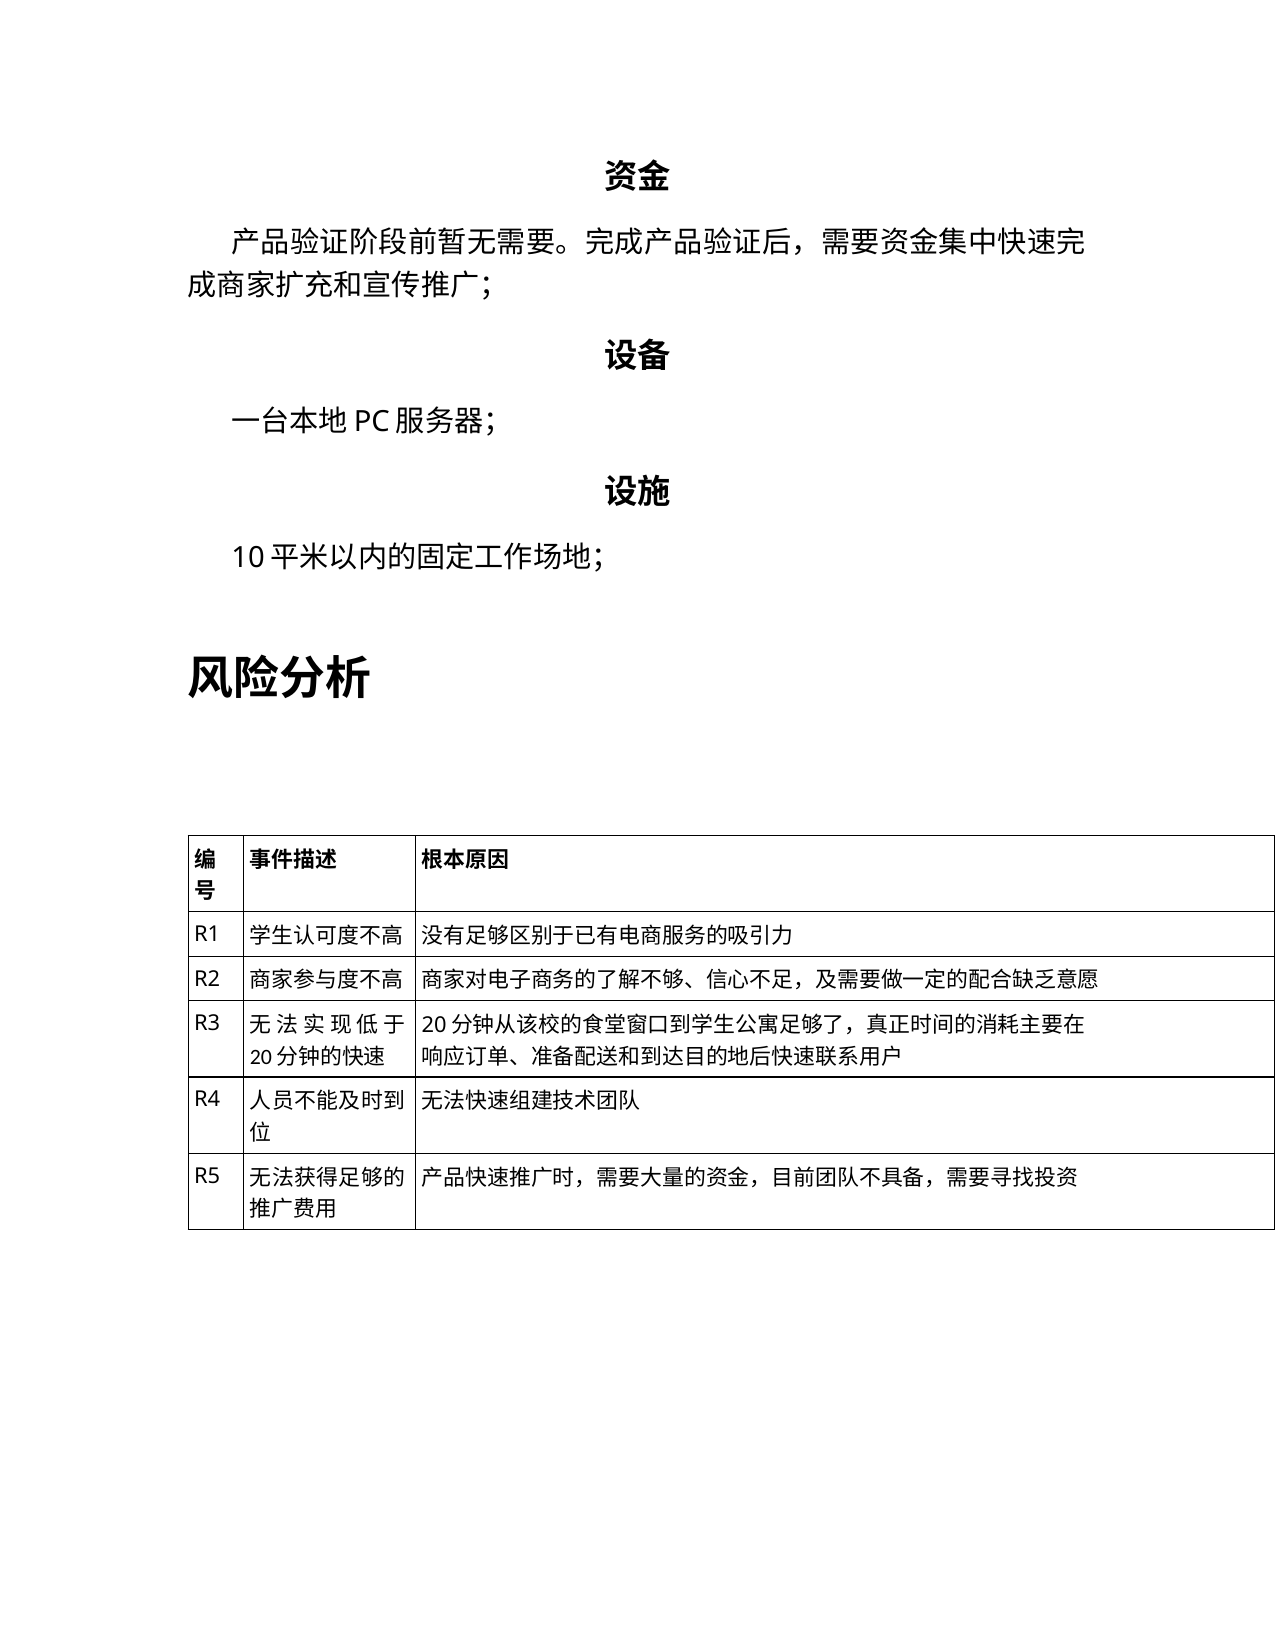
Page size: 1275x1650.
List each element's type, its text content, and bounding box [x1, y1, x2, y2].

table_header 事件描述 [244, 836, 415, 911]
table_cell 无法获得足够的推广费用 [244, 1154, 415, 1229]
table_cell 商家对电子商务的了解不够、信心不足，及需要做一定的配合缺乏意愿 [416, 957, 1274, 1000]
subtitle 设备 [187, 328, 1087, 377]
table_cell 商家参与度不高 [244, 957, 415, 1000]
subtitle 设施 [187, 465, 1087, 513]
table_cell 产品快速推广时，需要大量的资金，目前团队不具备，需要寻找投资 [416, 1154, 1274, 1229]
table_cell 没有足够区别于已有电商服务的吸引力 [416, 912, 1274, 956]
table_cell R1 [189, 912, 243, 956]
subtitle 资金 [187, 150, 1087, 198]
table_cell 学生认可度不高 [244, 912, 415, 956]
text 10平米以内的固定工作场地； [187, 533, 1087, 576]
table_cell R2 [189, 957, 243, 1000]
table_cell 人员不能及时到位 [244, 1078, 415, 1153]
subtitle 风险分析 [187, 641, 1087, 707]
table_cell 20分钟从该校的食堂窗口到学生公寓足够了，真正时间的消耗主要在 响应订单、准备配送和到达目的地后快速联系用户 [416, 1001, 1274, 1076]
table_cell R5 [189, 1154, 243, 1229]
table_cell 无法实现低于20分钟的快速 [244, 1001, 415, 1076]
text 一台本地PC服务器； [187, 397, 1087, 440]
table_header 编号 [189, 836, 243, 911]
table_cell R3 [189, 1001, 243, 1076]
table_cell 无法快速组建技术团队 [416, 1078, 1274, 1153]
text 产品验证阶段前暂无需要。完成产品验证后，需要资金集中快速完成商家扩充和宣传推广； [187, 219, 1087, 303]
table_cell R4 [189, 1078, 243, 1153]
table_header 根本原因 [416, 836, 1274, 911]
